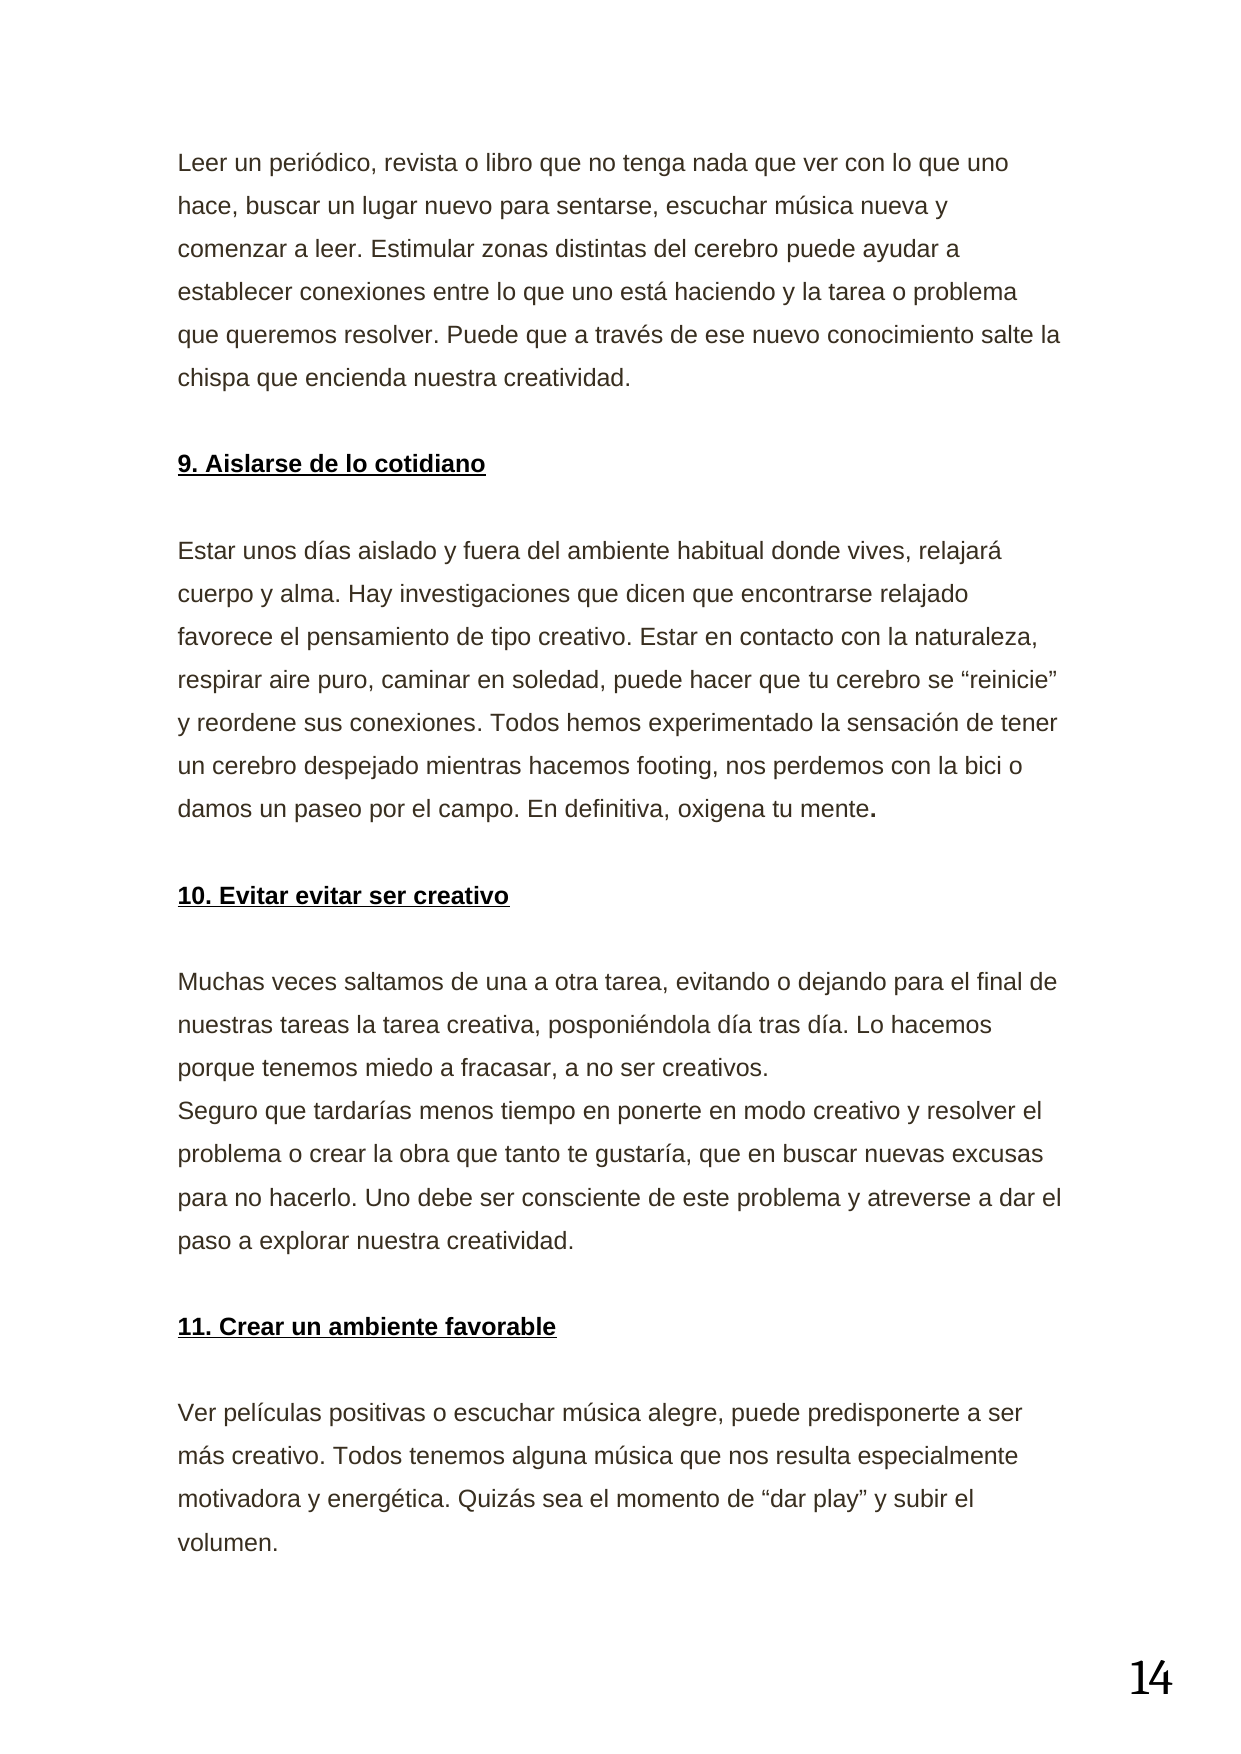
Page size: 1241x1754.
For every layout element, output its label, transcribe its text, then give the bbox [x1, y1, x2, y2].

text Seguro que tardarías menos tiempo en ponerte en modo creativo y resolver el problema o crear la obra que tanto te gustaría, que en buscar nuevas excusas para no hacerlo. Uno debe ser consciente de este problema y atreverse a dar el paso a explorar nuestra creatividad. [177, 1096, 1063, 1254]
text Ver películas positivas o escuchar música alegre, puede predisponerte a ser más creativo. Todos tenemos alguna música que nos resulta especialmente motivadora y energética. Quizás sea el momento de “dar play” y subir el volumen. [177, 1398, 1063, 1556]
text Muchas veces saltamos de una a otra tarea, evitando o dejando para el final de nuestras tareas la tarea creativa, posponiéndola día tras día. Lo hacemos porque tenemos miedo a fracasar, a no ser creativos. [177, 967, 1063, 1082]
subtitle 9. Aislarse de lo cotidiano [177, 449, 1063, 478]
subtitle 11. Crear un ambiente favorable [177, 1312, 1063, 1341]
text Leer un periódico, revista o libro que no tenga nada que ver con lo que uno hace, buscar un lugar nuevo para sentarse, escuchar música nueva y comenzar a leer. Estimular zonas distintas del cerebro puede ayudar a establecer conexiones entre lo que uno está haciendo y la tarea o problema que queremos resolver. Puede que a través de ese nuevo conocimiento salte la chispa que encienda nuestra creatividad. [177, 148, 1063, 392]
text Estar unos días aislado y fuera del ambiente habitual donde vives, relajará cuerpo y alma. Hay investigaciones que dicen que encontrarse relajado favorece el pensamiento de tipo creativo. Estar en contacto con la naturaleza, respirar aire puro, caminar en soledad, puede hacer que tu cerebro se “reinicie” y reordene sus conexiones. Todos hemos experimentado la sensación de tener un cerebro despejado mientras hacemos footing, nos perdemos con la bici o damos un paseo por el campo. En definitiva, oxigena tu mente. [177, 536, 1063, 823]
subtitle 10. Evitar evitar ser creativo [177, 881, 1063, 909]
